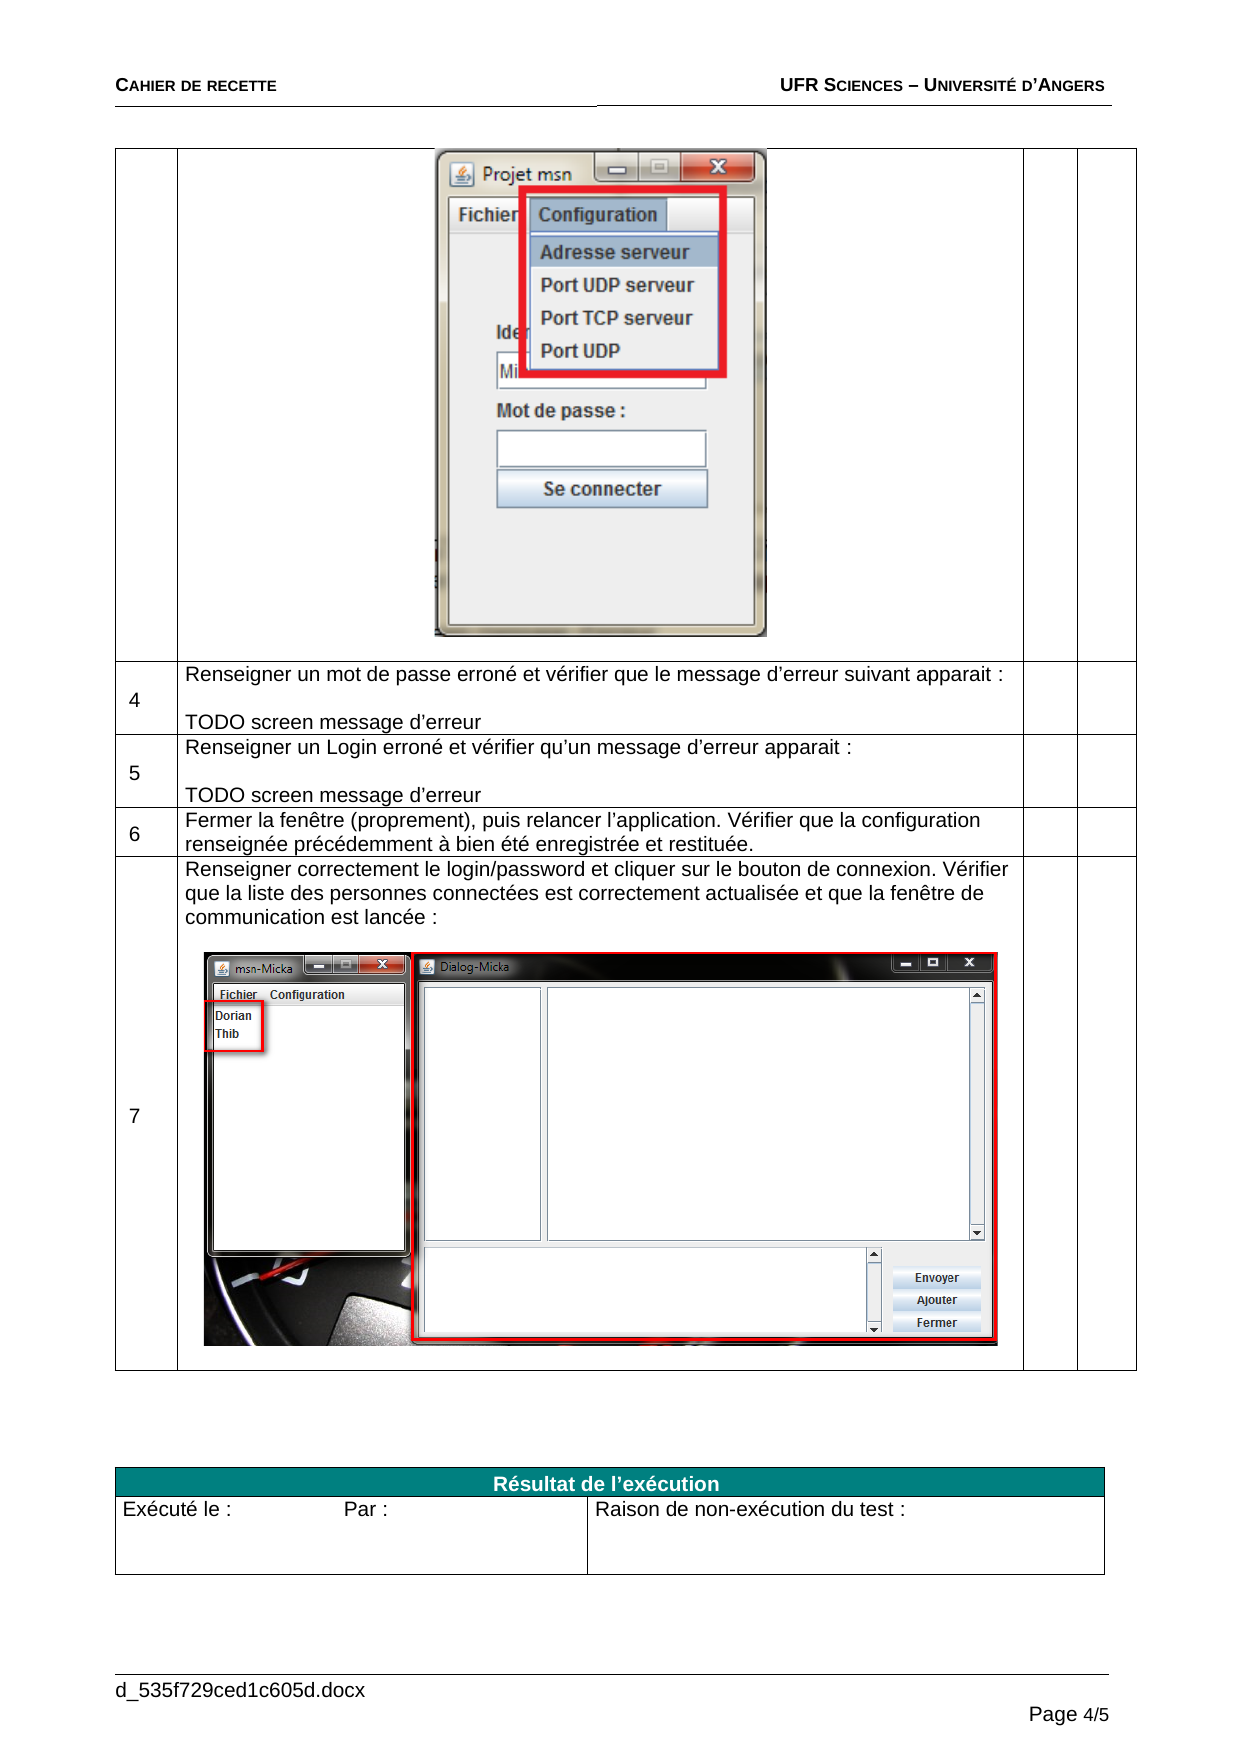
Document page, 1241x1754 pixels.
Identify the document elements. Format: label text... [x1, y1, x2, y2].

table_cell 3 [116, 149, 177, 661]
table_cell [1024, 662, 1077, 734]
table_cell Renseigner correctement le login/password et cliquer sur le bouton de connexion. Vérifier que la liste des personnes connectées est correctement actualisée et que la fenêtre de communication est lancée : [178, 857, 1023, 1370]
table_cell 7 [116, 857, 177, 1370]
table_cell 5 [116, 735, 177, 807]
table_cell 4 [116, 662, 177, 734]
table_header Résultat de l’exécution [116, 1468, 1104, 1496]
table_cell [1078, 808, 1136, 856]
table_cell Renseigner un mot de passe erroné et vérifier que le message d’erreur suivant apparait : TODO screen message d’erreur [178, 662, 1023, 734]
table_cell [1024, 808, 1077, 856]
table_cell [1024, 735, 1077, 807]
table_cell [1024, 857, 1077, 1370]
table_cell [1078, 149, 1136, 661]
picture [434, 148, 767, 637]
table_cell [1078, 857, 1136, 1370]
table_cell Raison de non-exécution du test : [588, 1497, 1104, 1574]
table_cell Exécuté le : Par : [116, 1497, 587, 1574]
table_cell Fermer la fenêtre (proprement), puis relancer l’application. Vérifier que la configuration renseignée précédemment à bien été enregistrée et restituée. [178, 808, 1023, 856]
table_cell 6 [116, 808, 177, 856]
table_cell [1024, 149, 1077, 661]
table_cell Cliquer sur l’onglet « Configuration » et renseigner les paramètres du server : [178, 149, 1023, 661]
picture [203, 952, 998, 1346]
table_cell Renseigner un Login erroné et vérifier qu’un message d’erreur apparait : TODO screen message d’erreur [178, 735, 1023, 807]
table_cell [1078, 735, 1136, 807]
table_cell [1078, 662, 1136, 734]
